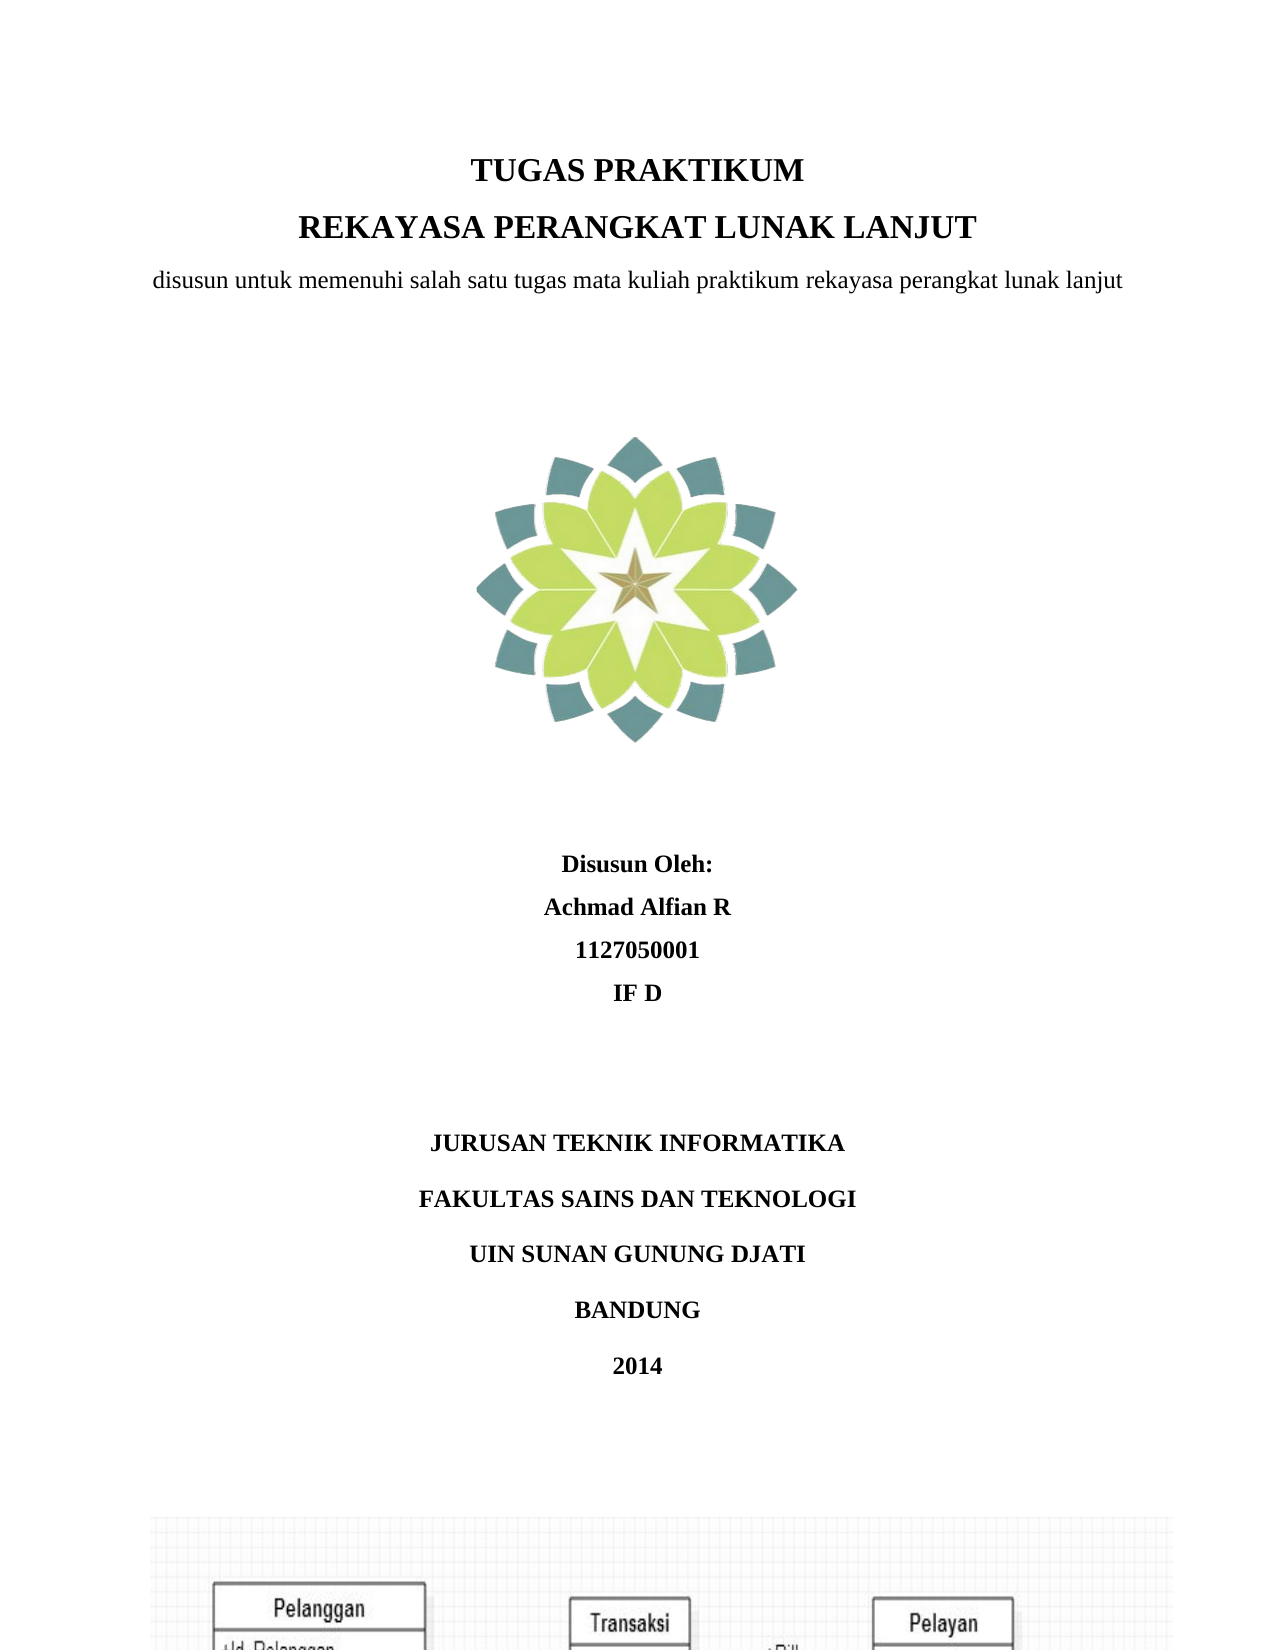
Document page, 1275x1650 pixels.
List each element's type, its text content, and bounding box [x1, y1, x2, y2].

list IF D [150, 978, 1125, 1007]
text REKAYASA PERANGKAT LUNAK LANJUT [150, 207, 1125, 246]
text BANDUNG [150, 1295, 1125, 1324]
text disusun untuk memenuhi salah satu tugas mata kuliah praktikum rekayasa perangkat lunak lanjut [150, 265, 1125, 294]
picture [150, 1517, 1174, 1650]
list 1127050001 [150, 935, 1125, 964]
text UIN SUNAN GUNUNG DJATI [150, 1239, 1125, 1268]
text JURUSAN TEKNIK INFORMATIKA [150, 1128, 1125, 1157]
text 2014 [150, 1351, 1125, 1379]
text Disusun Oleh: [150, 849, 1125, 877]
text FAKULTAS SAINS DAN TEKNOLOGI [150, 1184, 1125, 1213]
text TUGAS PRAKTIKUM [150, 150, 1125, 188]
list Achmad Alfian R [150, 892, 1125, 921]
picture [476, 437, 799, 749]
